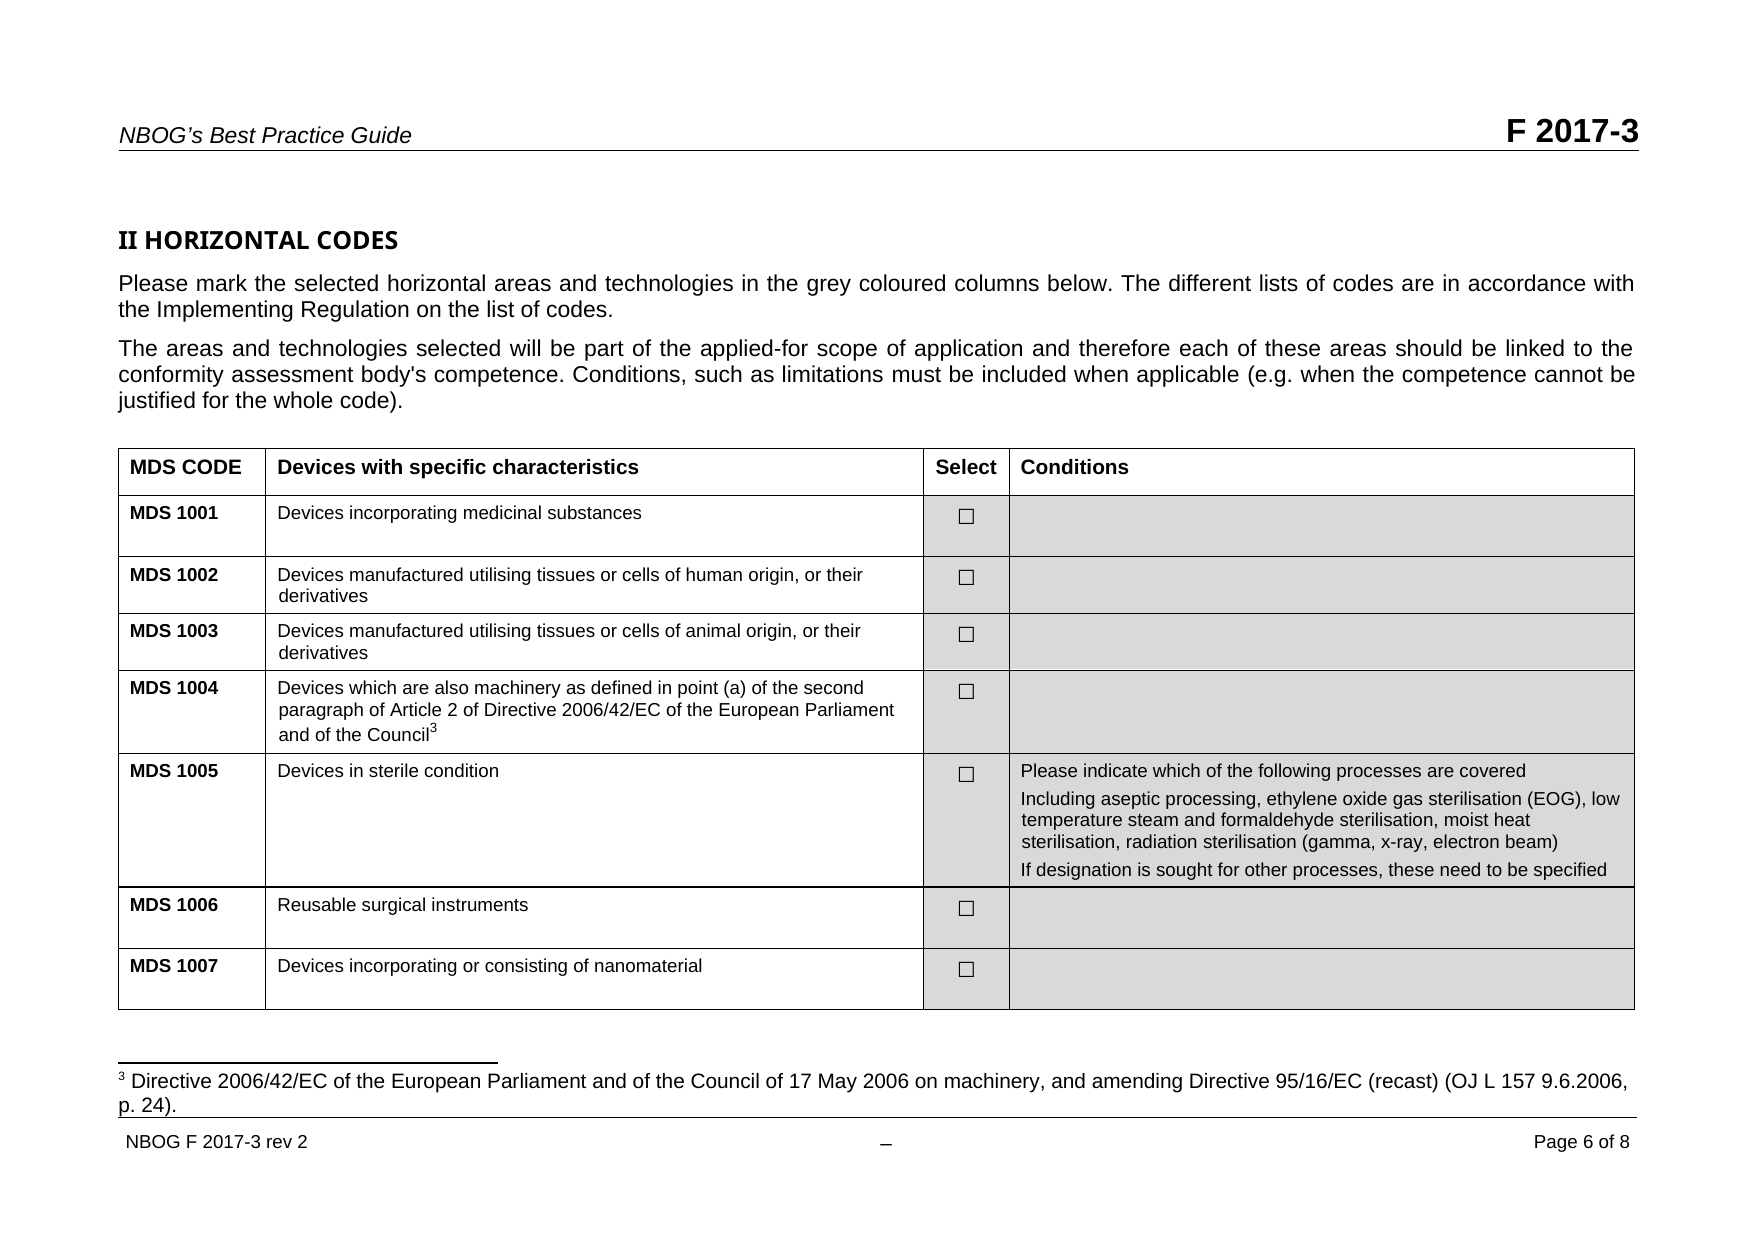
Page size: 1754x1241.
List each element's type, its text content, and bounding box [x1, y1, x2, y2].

table_cell MDS 1002 [119, 557, 265, 613]
table_cell Devices manufactured utilising tissues or cells of animal origin, or their derivatives [266, 614, 923, 669]
table_header Select [924, 449, 1009, 495]
table_cell Devices manufactured utilising tissues or cells of human origin, or their derivatives [266, 557, 923, 613]
table_cell Reusable surgical instruments [266, 888, 923, 948]
table_cell [1010, 557, 1634, 613]
table_header MDS CODE [119, 449, 265, 495]
table_cell MDS 1006 [119, 888, 265, 948]
table_cell [1010, 888, 1634, 948]
table_cell Please indicate which of the following processes are covered Including aseptic processing, ethylene oxide gas sterilisation (EOG), low temperature steam and formaldehyde sterilisation, moist heat sterilisation, radiation sterilisation (gamma, x-ray, electron beam) If designation is sought for other processes, these need to be specified [1010, 754, 1634, 886]
text II HORIZONTAL CODES [118, 223, 1636, 257]
table_cell [1010, 496, 1634, 556]
table_cell Devices in sterile condition [266, 754, 923, 886]
table_cell [1010, 671, 1634, 753]
table_cell [1010, 949, 1634, 1009]
table_cell MDS 1005 [119, 754, 265, 886]
table_cell Devices which are also machinery as defined in point (a) of the second paragraph of Article 2 of Directive 2006/42/EC of the European Parliament and of the Council [266, 671, 923, 753]
table_cell MDS 1007 [119, 949, 265, 1009]
text Please mark the selected horizontal areas and technologies in the grey coloured columns below. The different lists of codes are in accordance with the Implementing Regulation on the list of codes. [118, 269, 1636, 322]
table_header Conditions [1010, 449, 1634, 495]
table_cell Devices incorporating medicinal substances [266, 496, 923, 556]
table_cell [1010, 614, 1634, 669]
table_cell Devices incorporating or consisting of nanomaterial [266, 949, 923, 1009]
text The areas and technologies selected will be part of the applied-for scope of application and therefore each of these areas should be linked to the conformity assessment body's competence. Conditions, such as limitations must be included when applicable (e.g. when the competence cannot be justified for the whole code). [118, 335, 1636, 414]
table_cell MDS 1004 [119, 671, 265, 753]
table_header Devices with specific characteristics [266, 449, 923, 495]
table_cell MDS 1003 [119, 614, 265, 669]
table_cell MDS 1001 [119, 496, 265, 556]
